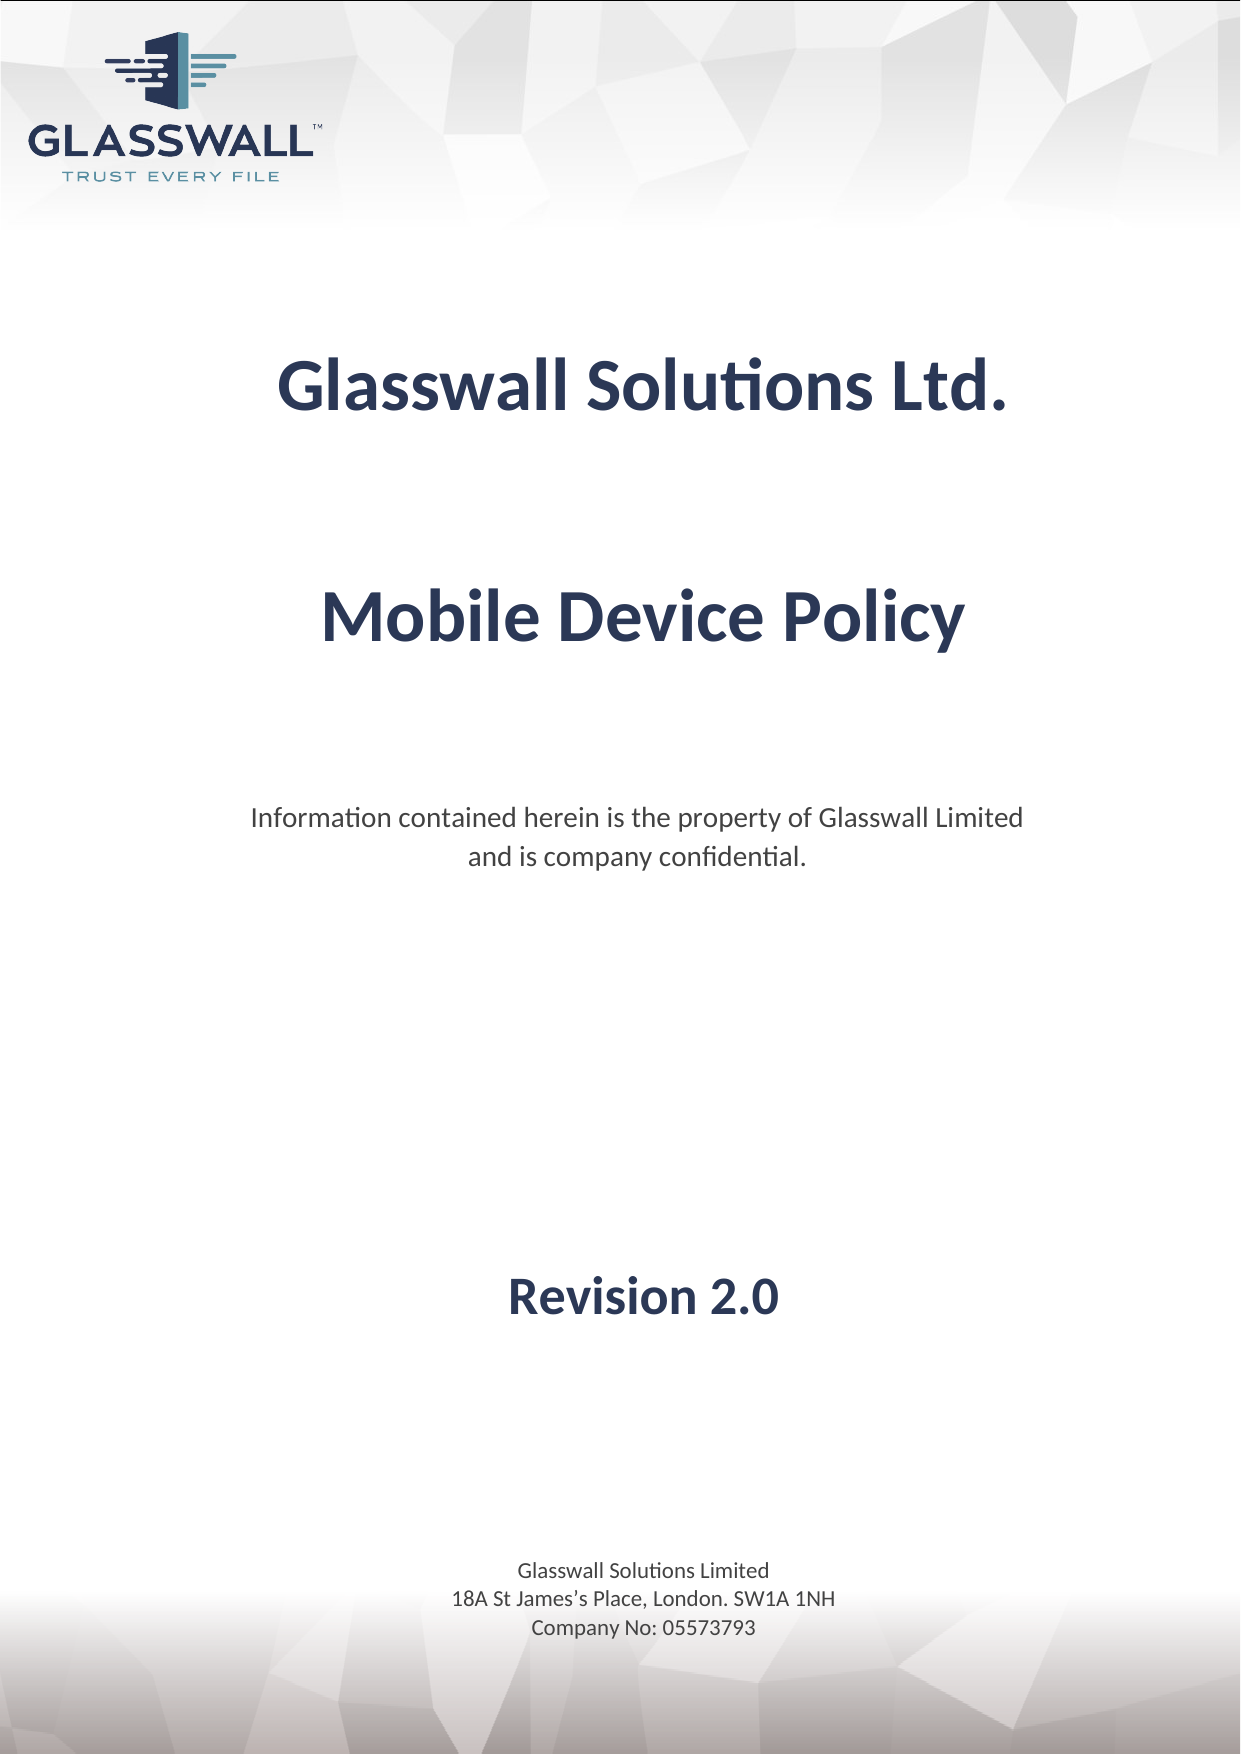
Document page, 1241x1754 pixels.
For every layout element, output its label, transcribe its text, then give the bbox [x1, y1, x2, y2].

picture [0, 0, 1241, 262]
subtitle Information contained herein is the property of Glasswall Limited and is company confidential. [239, 799, 1036, 873]
subtitle Revision 2.0 [150, 1262, 1137, 1328]
picture [0, 1550, 1241, 1754]
text Mobile Device Policy [150, 568, 1137, 660]
text Glasswall Solutions Ltd. [150, 337, 1137, 429]
